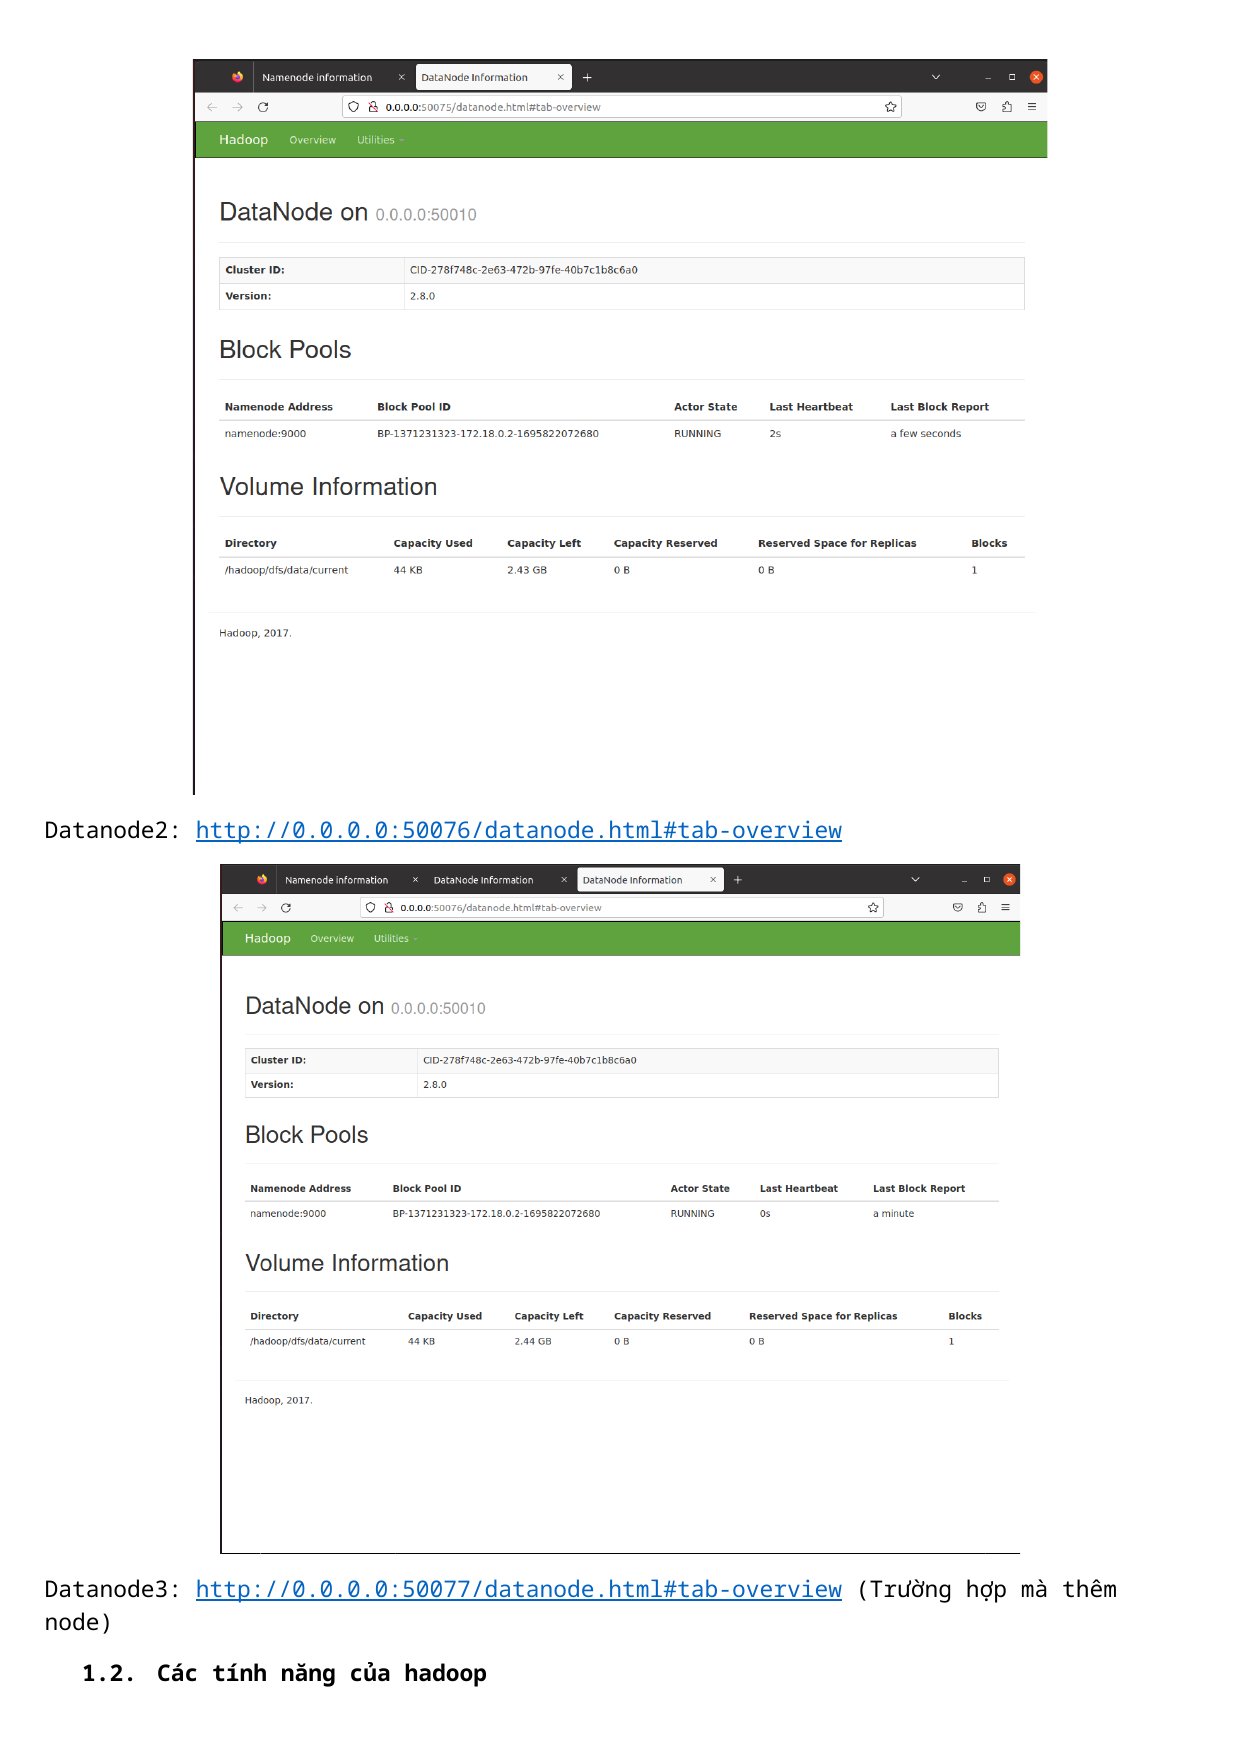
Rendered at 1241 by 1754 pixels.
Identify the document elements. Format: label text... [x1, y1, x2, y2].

text Datanode3: http://0.0.0.0:50077/datanode.html#tab-overview (Trường hợp mà thêm node) [44, 1573, 1196, 1638]
picture [192, 59, 1048, 795]
list Các tính năng của hadoop [82, 1657, 1196, 1688]
picture [220, 864, 1021, 1554]
text Datanode2: http://0.0.0.0:50076/datanode.html#tab-overview [44, 814, 1196, 845]
